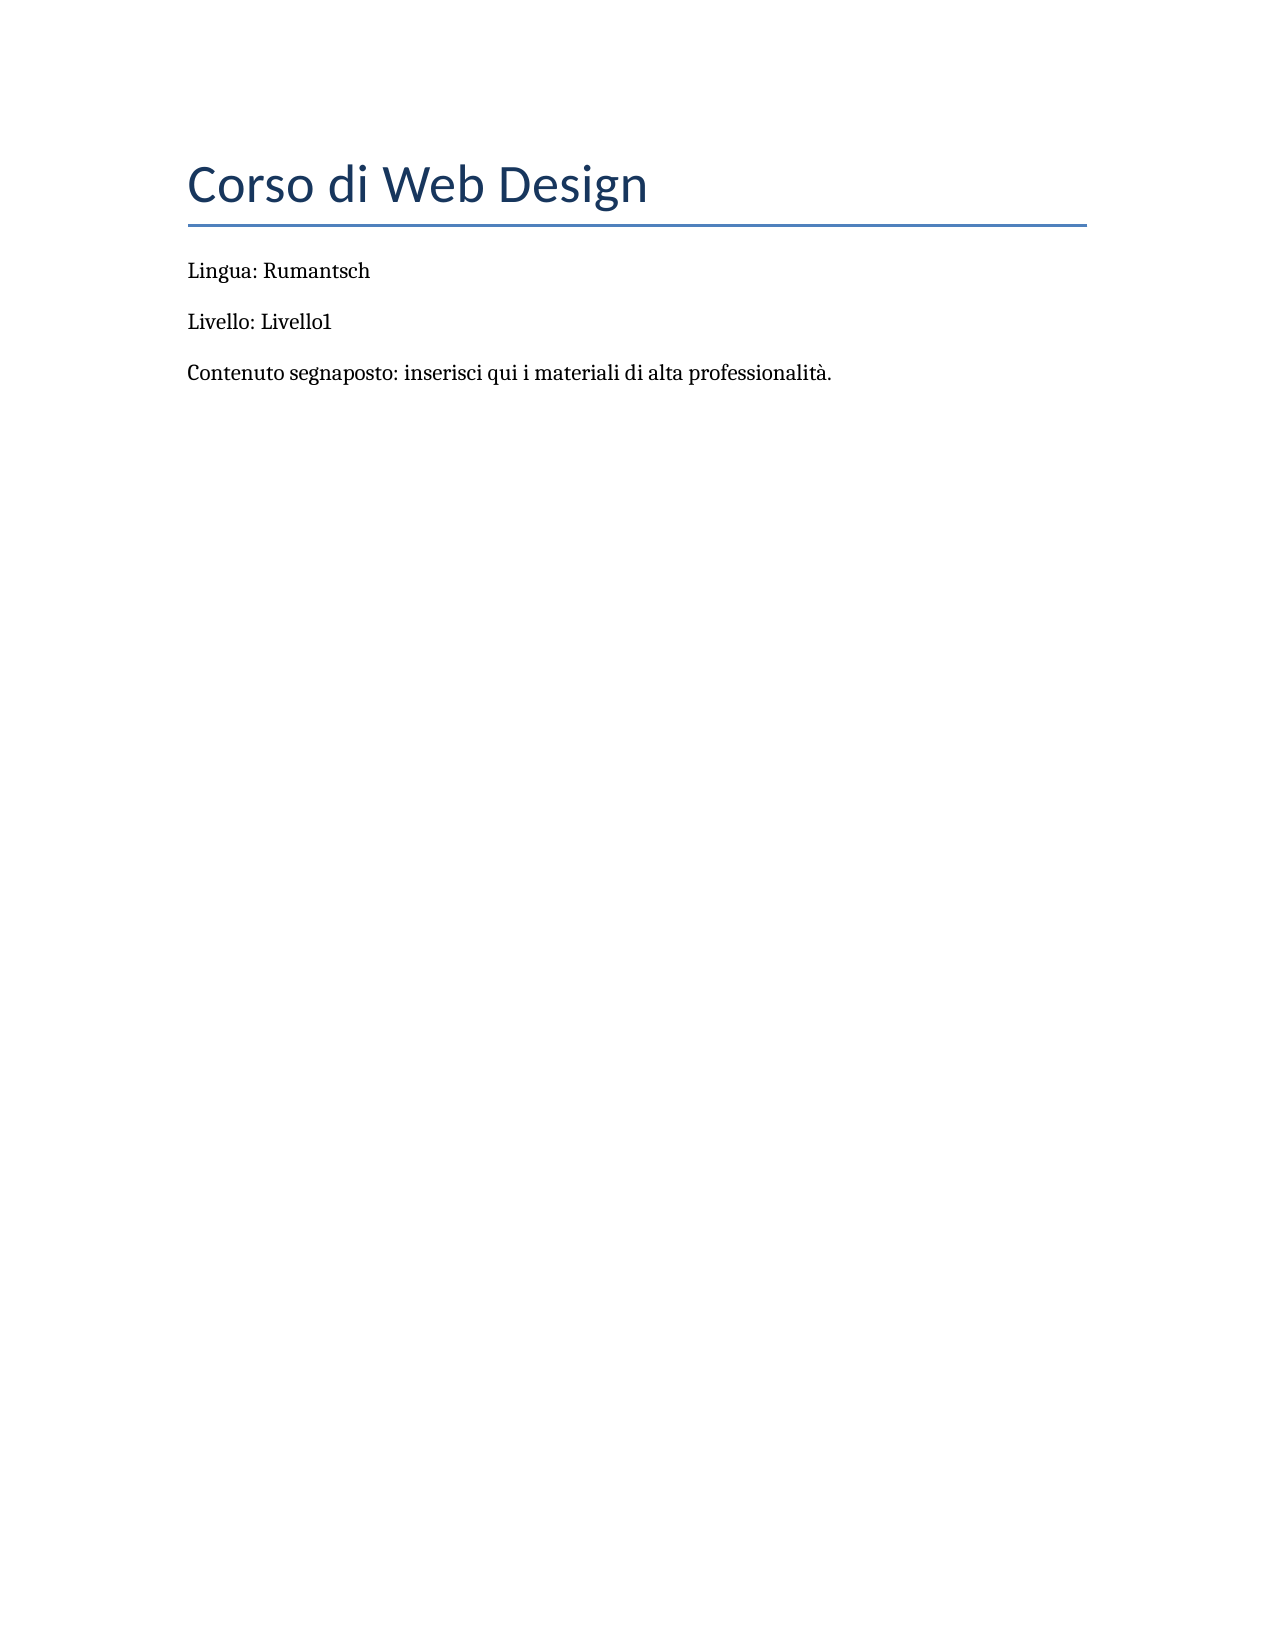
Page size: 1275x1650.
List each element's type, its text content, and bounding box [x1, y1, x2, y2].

text Contenuto segnaposto: inserisci qui i materiali di alta professionalità. [187, 360, 1087, 386]
text Livello: Livello1 [187, 309, 1087, 335]
text Lingua: Rumantsch [187, 258, 1087, 284]
title Corso di Web Design [187, 150, 1087, 227]
